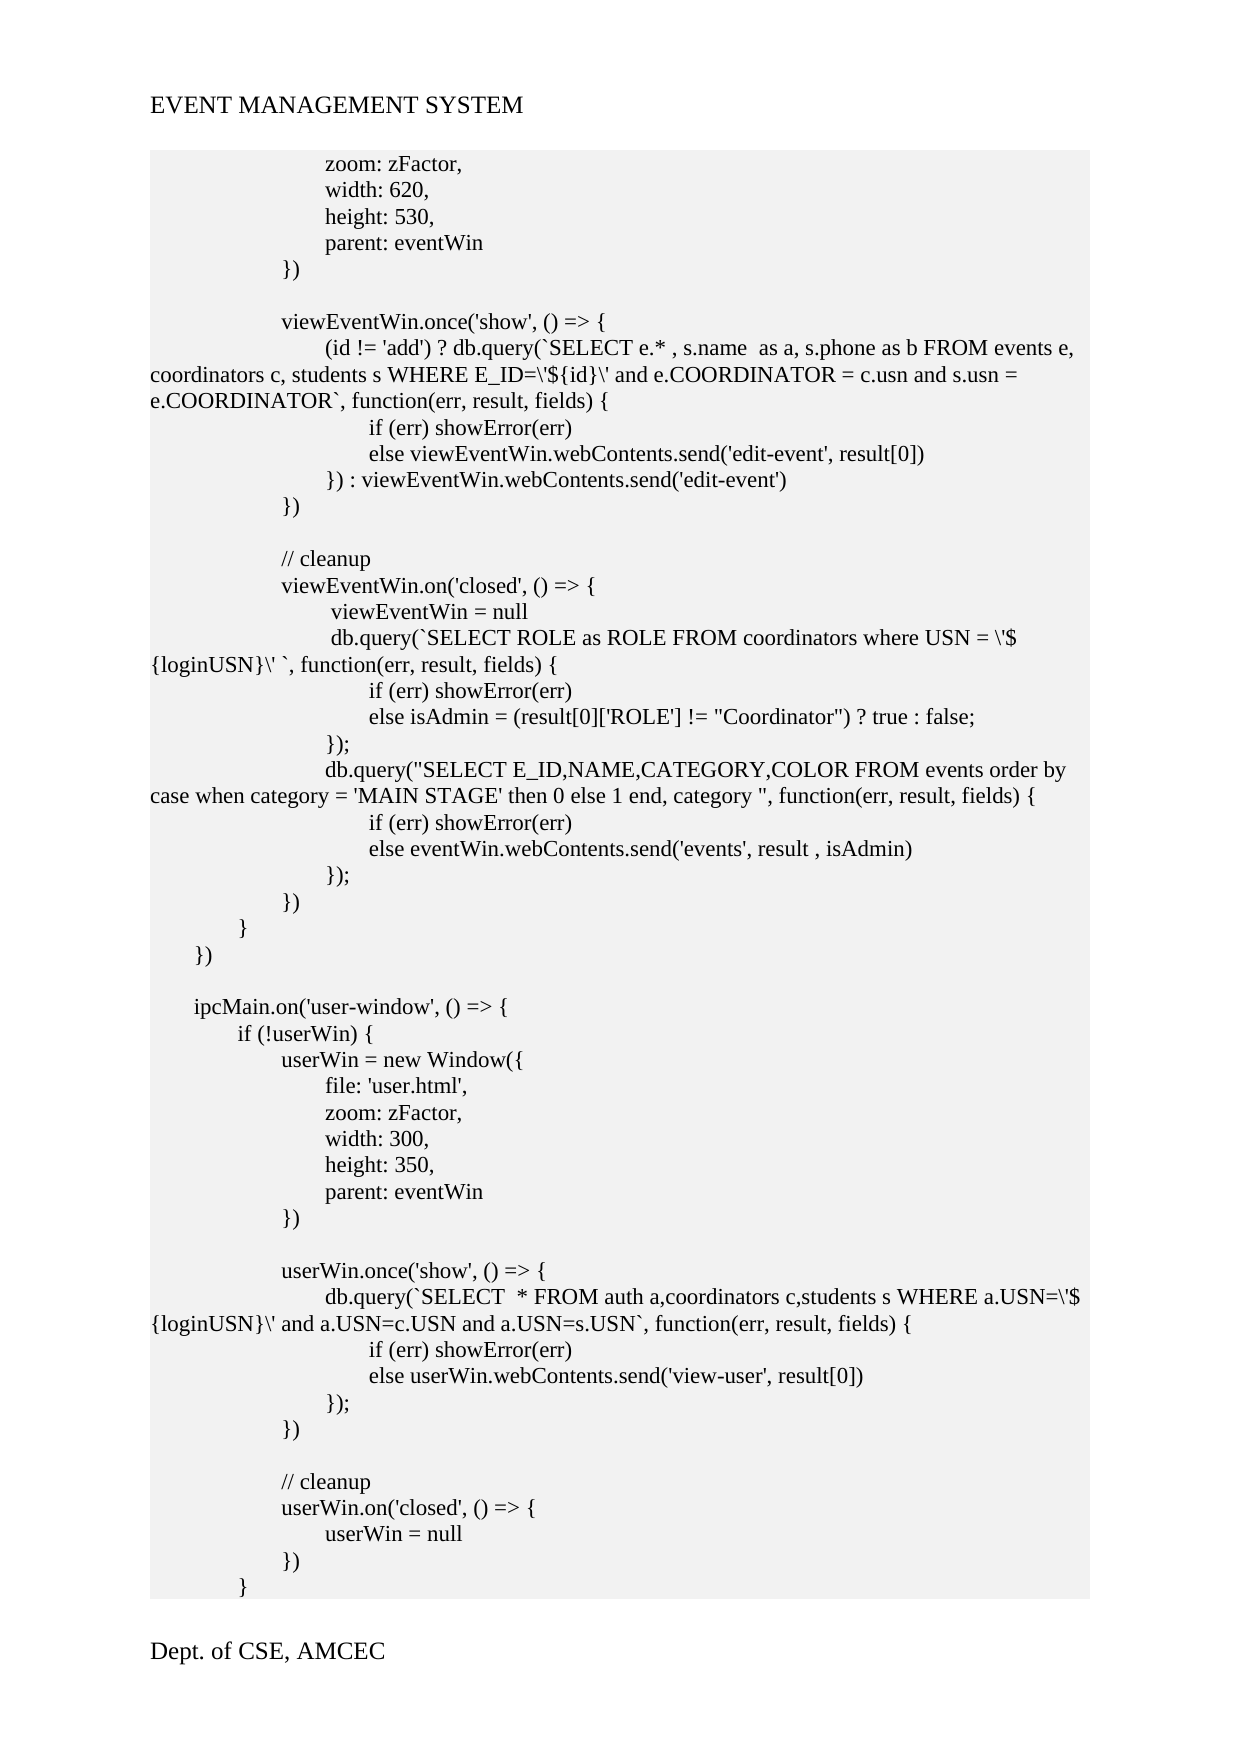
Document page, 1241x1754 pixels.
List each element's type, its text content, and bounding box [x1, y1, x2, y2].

subtitle } [150, 1573, 1090, 1599]
subtitle if (err) showError(err) [150, 1336, 1090, 1362]
subtitle else eventWin.webContents.send('events', result , isAdmin) [150, 835, 1090, 862]
subtitle }) [150, 1204, 1090, 1231]
subtitle else userWin.webContents.send('view-user', result[0]) [150, 1362, 1090, 1389]
subtitle userWin = new Window({ [150, 1046, 1090, 1072]
subtitle else viewEventWin.webContents.send('edit-event', result[0]) [150, 440, 1090, 466]
subtitle viewEventWin.once('show', () => { [150, 308, 1090, 334]
subtitle }); [150, 862, 1090, 888]
subtitle viewEventWin = null [150, 598, 1090, 624]
subtitle ipcMain.on('user-window', () => { [150, 993, 1090, 1020]
subtitle userWin = null [150, 1520, 1090, 1547]
subtitle height: 350, [150, 1151, 1090, 1178]
subtitle if (err) showError(err) [150, 677, 1090, 703]
subtitle if (err) showError(err) [150, 809, 1090, 835]
subtitle }) [150, 941, 1090, 967]
subtitle if (err) showError(err) [150, 413, 1090, 440]
subtitle }) [150, 255, 1090, 282]
subtitle parent: eventWin [150, 229, 1090, 255]
subtitle zoom: zFactor, [150, 150, 1090, 176]
subtitle }); [150, 1389, 1090, 1415]
subtitle height: 530, [150, 203, 1090, 229]
subtitle parent: eventWin [150, 1178, 1090, 1204]
subtitle db.query("SELECT E_ID,NAME,CATEGORY,COLOR FROM events order by case when category = 'MAIN STAGE' then 0 else 1 end, category ", function(err, result, fields) { [150, 756, 1090, 809]
subtitle file: 'user.html', [150, 1072, 1090, 1099]
subtitle userWin.once('show', () => { [150, 1257, 1090, 1283]
subtitle } [150, 914, 1090, 941]
subtitle // cleanup [150, 1468, 1090, 1494]
subtitle }) : viewEventWin.webContents.send('edit-event') [150, 466, 1090, 493]
subtitle // cleanup [150, 545, 1090, 572]
subtitle }) [150, 1547, 1090, 1573]
subtitle else isAdmin = (result[0]['ROLE'] != "Coordinator") ? true : false; [150, 703, 1090, 730]
subtitle db.query(`SELECT ROLE as ROLE FROM coordinators where USN = \'${loginUSN}\' `, function(err, result, fields) { [150, 624, 1090, 677]
subtitle width: 620, [150, 176, 1090, 203]
subtitle }) [150, 1415, 1090, 1441]
subtitle viewEventWin.on('closed', () => { [150, 572, 1090, 598]
subtitle }); [150, 730, 1090, 756]
subtitle if (!userWin) { [150, 1020, 1090, 1046]
subtitle }) [150, 888, 1090, 914]
subtitle (id != 'add') ? db.query(`SELECT e.* , s.name as a, s.phone as b FROM events e, coordinators c, students s WHERE E_ID=\'${id}\' and e.COORDINATOR = c.usn and s.usn = e.COORDINATOR`, function(err, result, fields) { [150, 334, 1090, 413]
subtitle width: 300, [150, 1125, 1090, 1151]
subtitle userWin.on('closed', () => { [150, 1494, 1090, 1520]
subtitle zoom: zFactor, [150, 1099, 1090, 1125]
subtitle }) [150, 493, 1090, 519]
